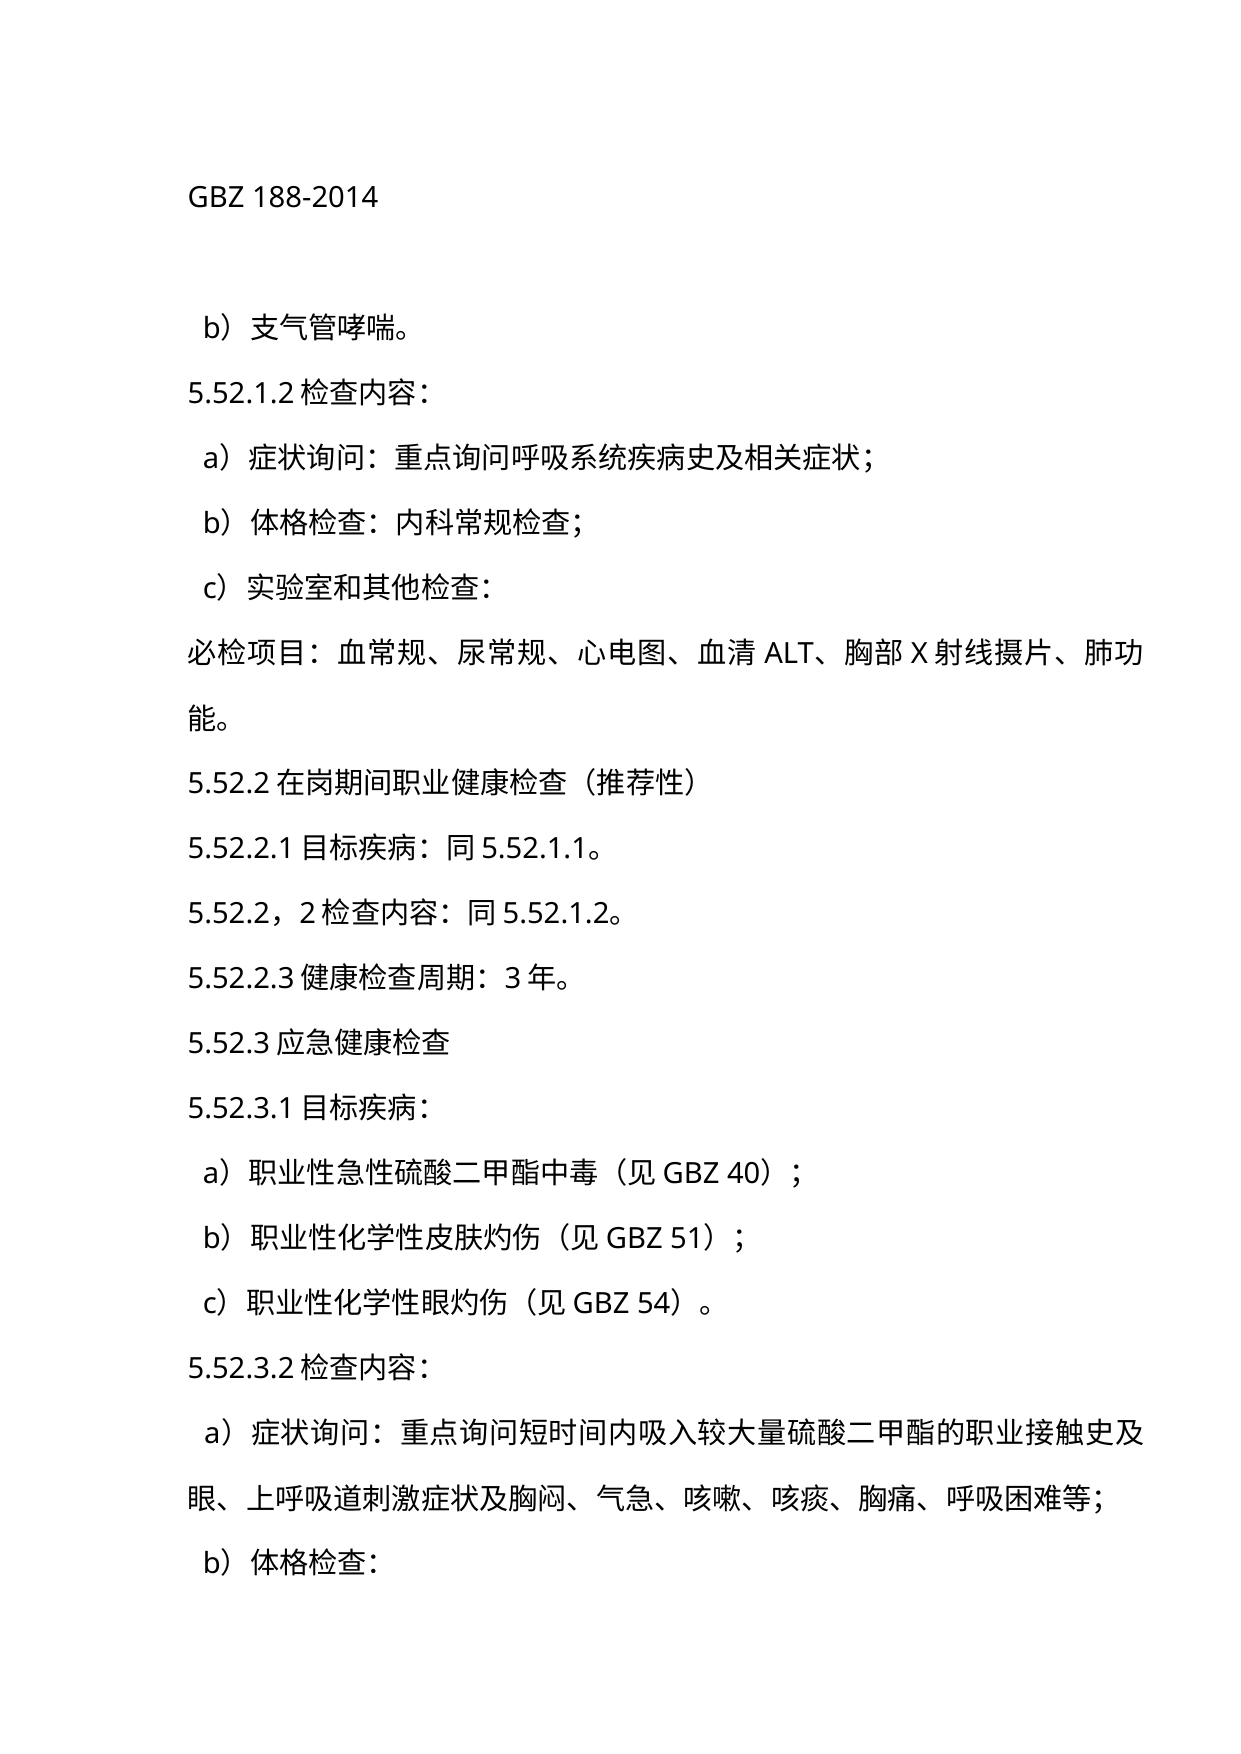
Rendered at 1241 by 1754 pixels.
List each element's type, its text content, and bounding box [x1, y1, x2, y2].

text b）职业性化学性皮肤灼伤（见GBZ 51）； [187, 1204, 1144, 1269]
text 5.52.2.3健康检查周期：3年。 [187, 944, 1144, 1009]
text 5.52.2，2检查内容：同5.52.1.2。 [187, 879, 1144, 944]
text 5.52.3应急健康检查 [187, 1009, 1144, 1074]
text 5.52.2.1目标疾病：同5.52.1.1。 [187, 814, 1144, 879]
text GBZ 188-2014 [187, 164, 1144, 229]
text a）症状询问：重点询问短时间内吸入较大量硫酸二甲酯的职业接触史及眼、上呼吸道刺激症状及胸闷、气急、咳嗽、咳痰、胸痛、呼吸困难等； [187, 1399, 1144, 1529]
text 5.52.3.1目标疾病： [187, 1074, 1144, 1139]
text c）职业性化学性眼灼伤（见GBZ 54）。 [187, 1269, 1144, 1334]
text b）支气管哮喘。 [187, 294, 1144, 359]
text b）体格检查：内科常规检查； [187, 489, 1144, 554]
text 5.52.2在岗期间职业健康检查（推荐性） [187, 749, 1144, 814]
text 5.52.3.2检查内容： [187, 1334, 1144, 1399]
text a）职业性急性硫酸二甲酯中毒（见GBZ 40）； [187, 1139, 1144, 1204]
text c）实验室和其他检查： [187, 554, 1144, 619]
text a）症状询问：重点询问呼吸系统疾病史及相关症状； [187, 424, 1144, 489]
text b）体格检查： [187, 1529, 1144, 1594]
text 5.52.1.2检查内容： [187, 359, 1144, 424]
text 必检项目：血常规、尿常规、心电图、血清ALT、胸部X射线摄片、肺功能。 [187, 619, 1144, 749]
